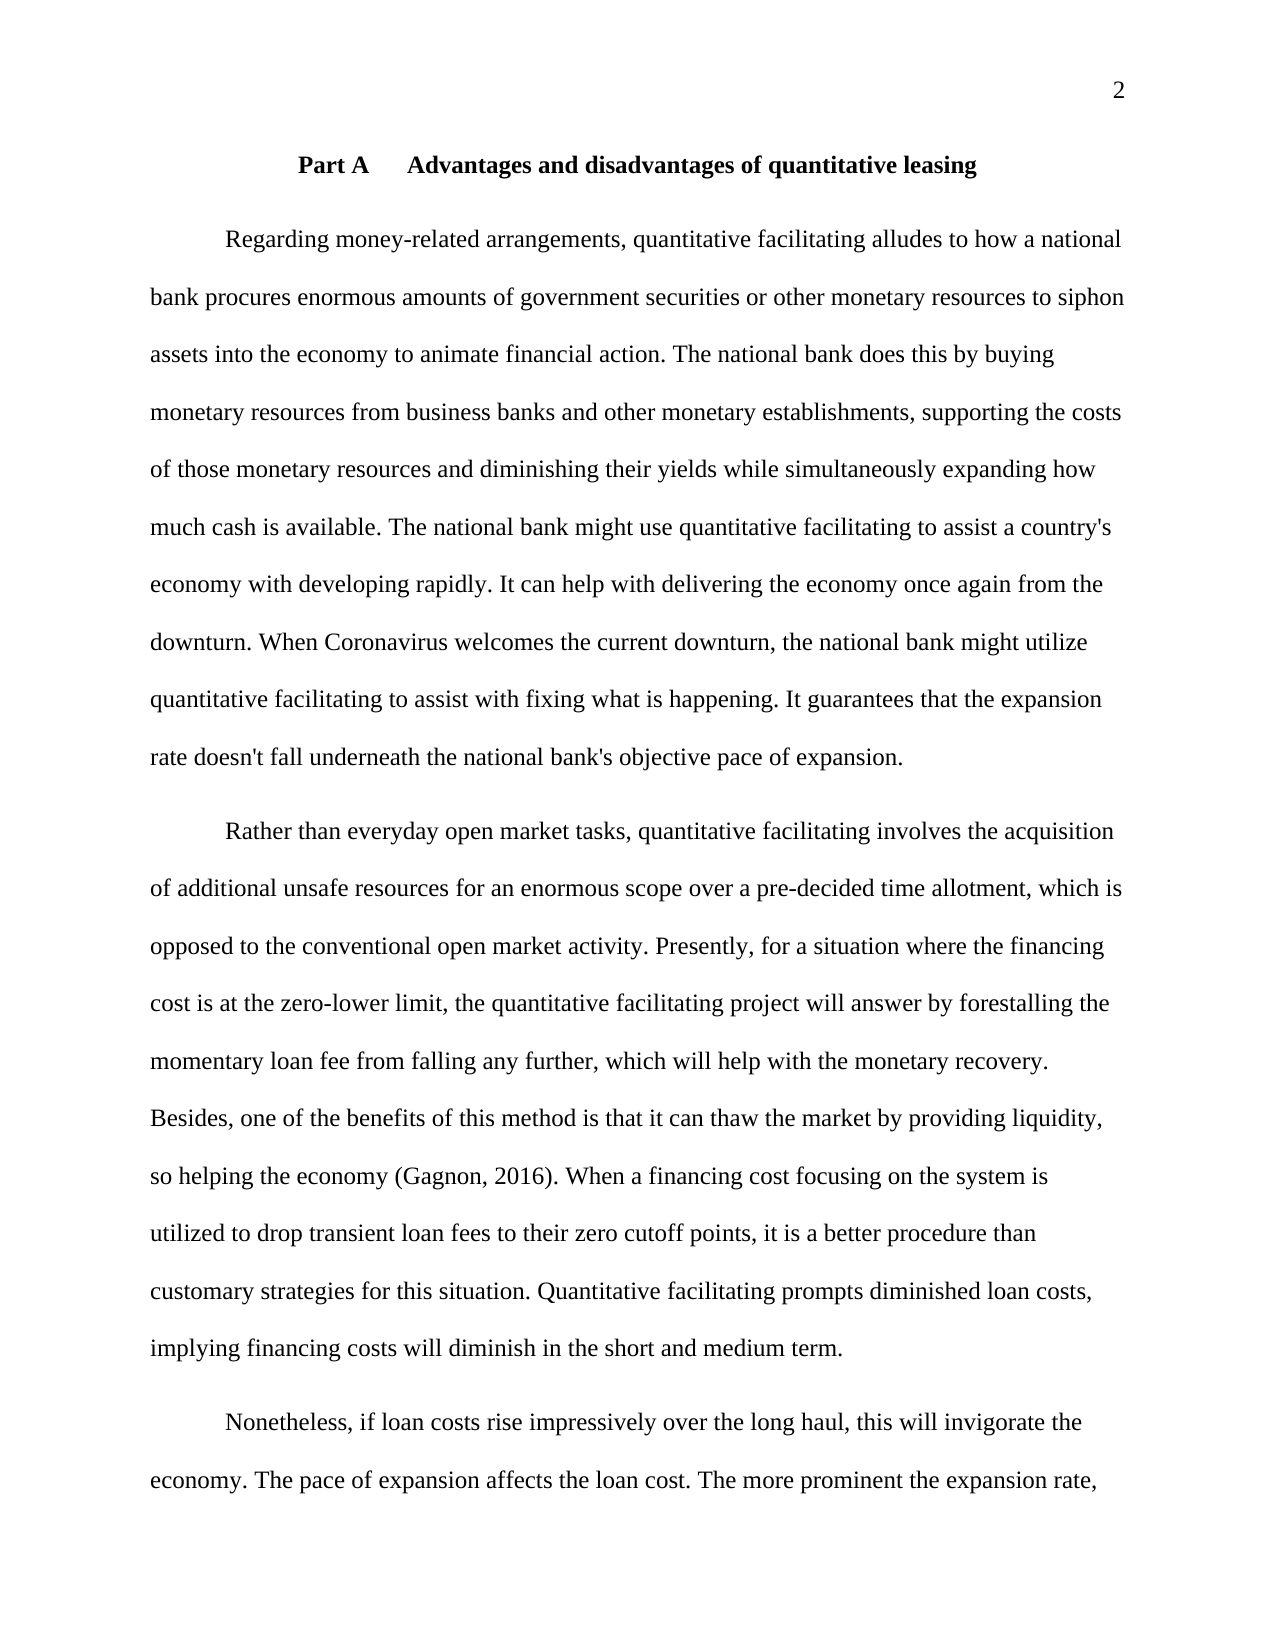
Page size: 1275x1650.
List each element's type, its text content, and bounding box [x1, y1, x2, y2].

text Regarding money-related arrangements, quantitative facilitating alludes to how a national bank procures enormous amounts of government securities or other monetary resources to siphon assets into the economy to animate financial action. The national bank does this by buying monetary resources from business banks and other monetary establishments, supporting the costs of those monetary resources and diminishing their yields while simultaneously expanding how much cash is available. The national bank might use quantitative facilitating to assist a country's economy with developing rapidly. It can help with delivering the economy once again from the downturn. When Coronavirus welcomes the current downturn, the national bank might utilize quantitative facilitating to assist with fixing what is happening. It guarantees that the expansion rate doesn't fall underneath the national bank's objective pace of expansion. [150, 224, 1125, 770]
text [150, 1407, 1125, 1494]
text Part A Advantages and disadvantages of quantitative leasing [150, 150, 1125, 179]
text Rather than everyday open market tasks, quantitative facilitating involves the acquisition of additional unsafe resources for an enormous scope over a pre-decided time allotment, which is opposed to the conventional open market activity. Presently, for a situation where the financing cost is at the zero-lower limit, the quantitative facilitating project will answer by forestalling the momentary loan fee from falling any further, which will help with the monetary recovery. Besides, one of the benefits of this method is that it can thaw the market by providing liquidity, so helping the economy (Gagnon, 2016). When a financing cost focusing on the system is utilized to drop transient loan fees to their zero cutoff points, it is a better procedure than customary strategies for this situation. Quantitative facilitating prompts diminished loan costs, implying financing costs will diminish in the short and medium term. [150, 816, 1125, 1362]
